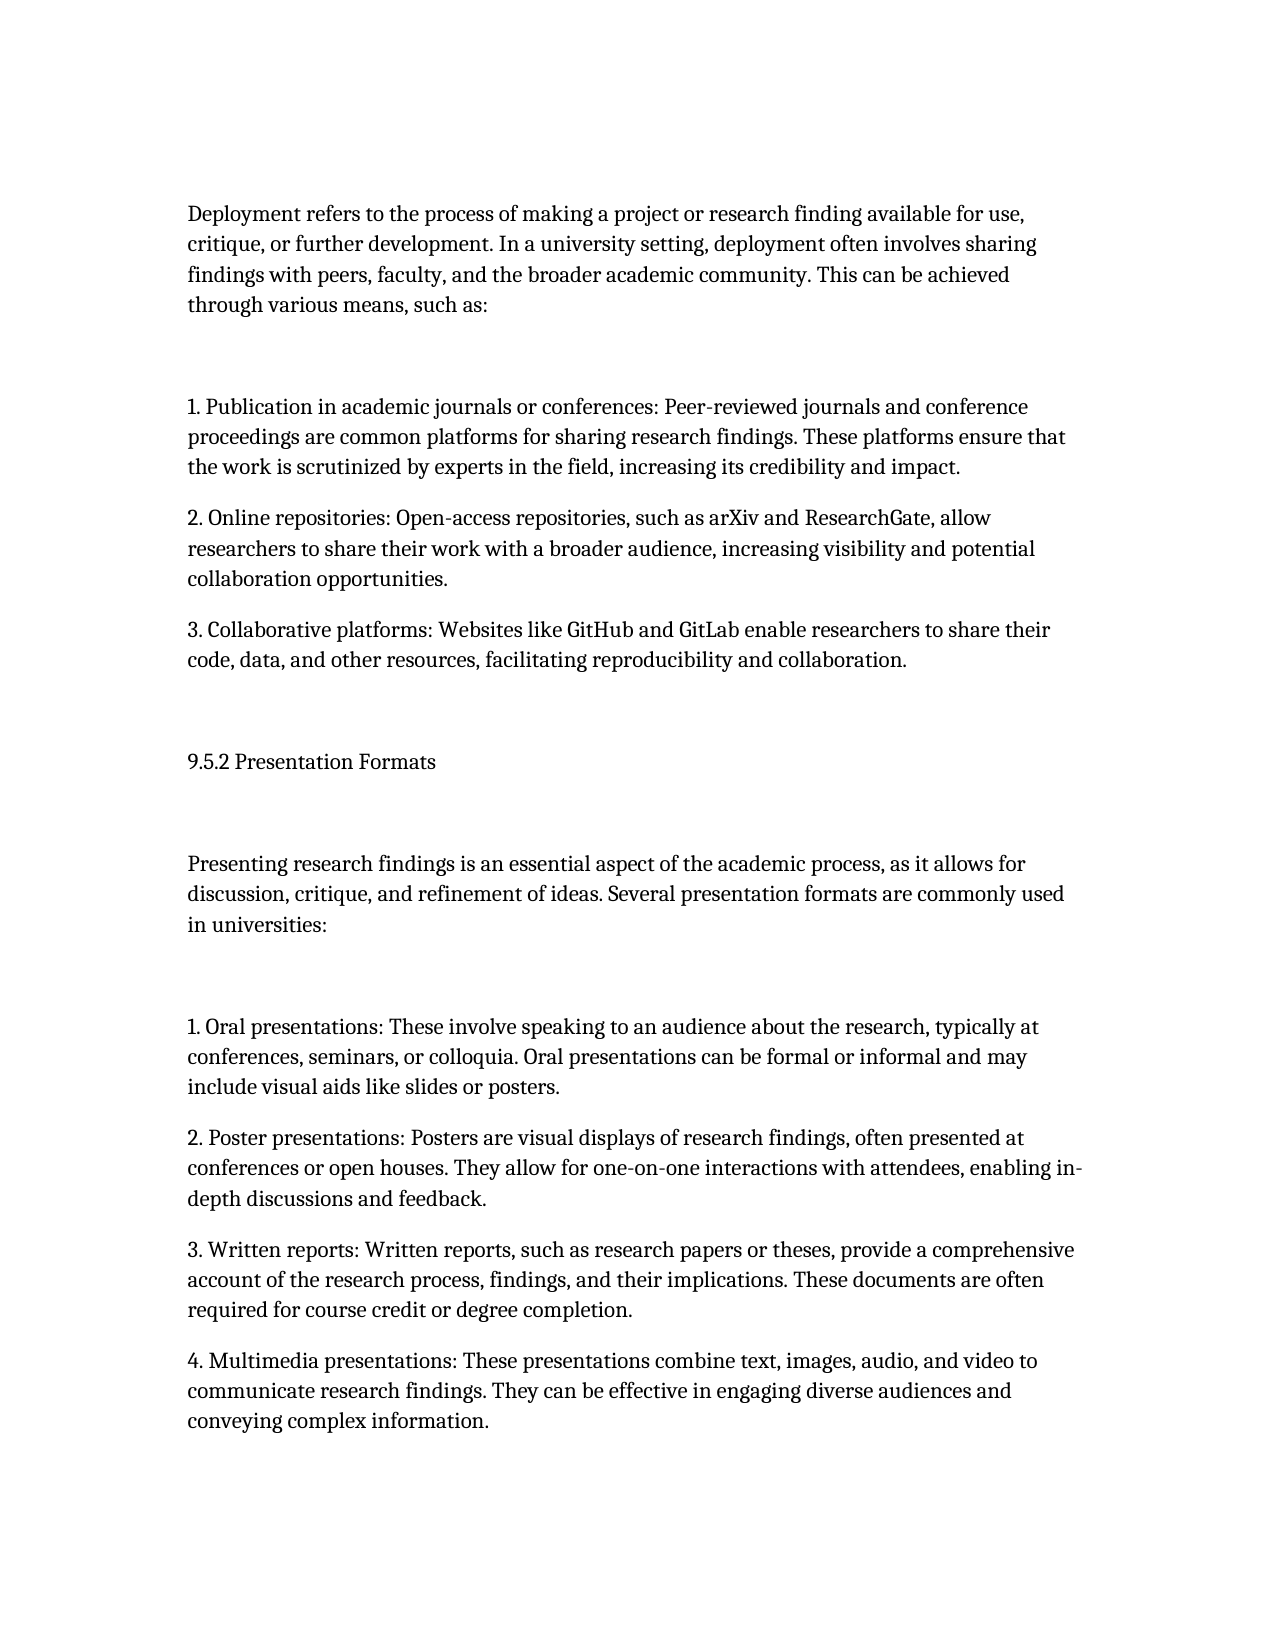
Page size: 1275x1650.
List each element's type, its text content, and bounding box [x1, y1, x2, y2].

text 1. Oral presentations: These involve speaking to an audience about the research, typically at conferences, seminars, or colloquia. Oral presentations can be formal or informal and may include visual aids like slides or posters. [187, 1013, 1087, 1100]
text Presenting research findings is an essential aspect of the academic process, as it allows for discussion, critique, and refinement of ideas. Several presentation formats are commonly used in universities: [187, 851, 1087, 938]
text 3. Collaborative platforms: Websites like GitHub and GitLab enable researchers to share their code, data, and other resources, facilitating reproducibility and collaboration. [187, 617, 1087, 673]
text 3. Written reports: Written reports, such as research papers or theses, provide a comprehensive account of the research process, findings, and their implications. These documents are often required for course credit or degree completion. [187, 1236, 1087, 1323]
text 2. Poster presentations: Posters are visual displays of research findings, often presented at conferences or open houses. They allow for one-on-one interactions with attendees, enabling in-depth discussions and feedback. [187, 1125, 1087, 1212]
text 2. Online repositories: Open-access repositories, such as arXiv and ResearchGate, allow researchers to share their work with a broader audience, increasing visibility and potential collaboration opportunities. [187, 505, 1087, 592]
text 4. Multimedia presentations: These presentations combine text, images, audio, and video to communicate research findings. They can be effective in engaging diverse audiences and conveying complex information. [187, 1348, 1087, 1435]
text Deployment refers to the process of making a project or research finding available for use, critique, or further development. In a university setting, deployment often involves sharing findings with peers, faculty, and the broader academic community. This can be achieved through various means, such as: [187, 201, 1087, 318]
text 1. Publication in academic journals or conferences: Peer-reviewed journals and conference proceedings are common platforms for sharing research findings. These platforms ensure that the work is scrutinized by experts in the field, increasing its credibility and impact. [187, 394, 1087, 481]
text 9.5.2 Presentation Formats [187, 749, 1087, 775]
